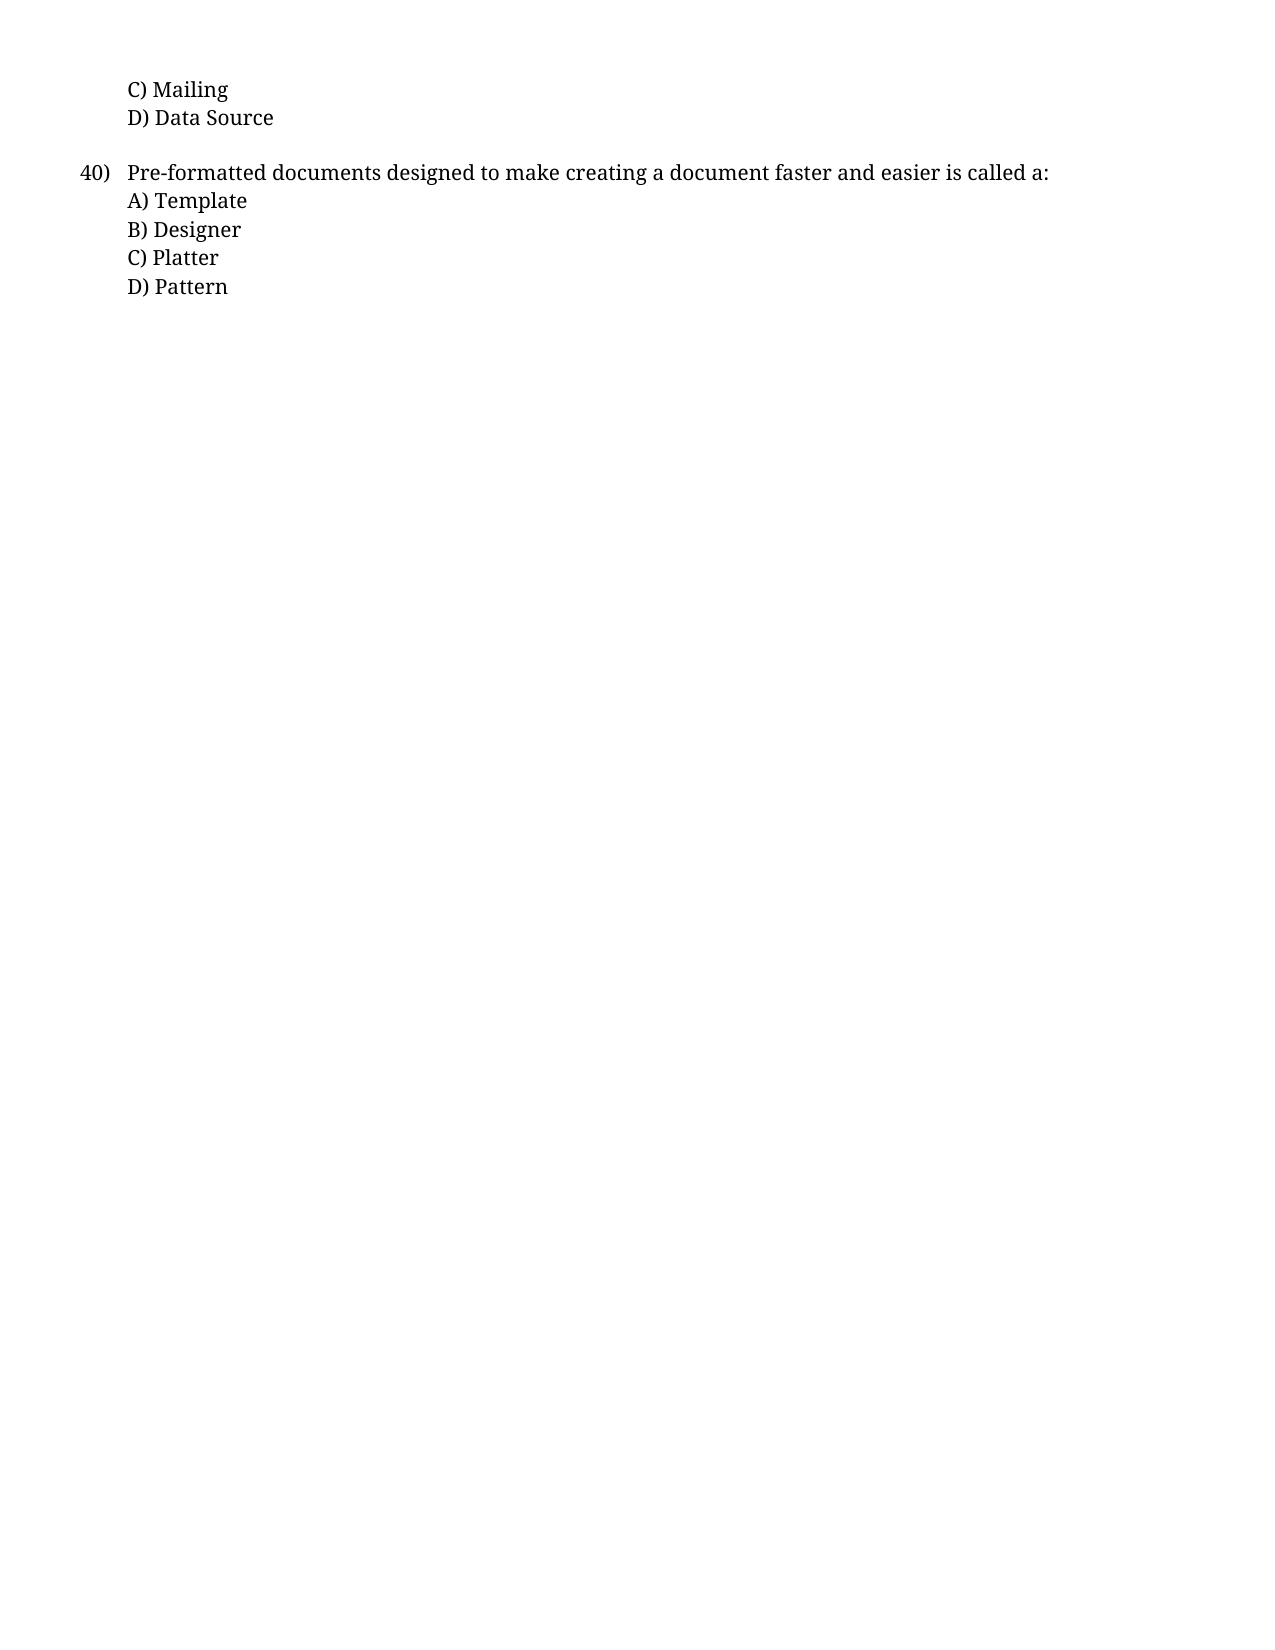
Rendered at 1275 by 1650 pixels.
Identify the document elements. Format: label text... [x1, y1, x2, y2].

text C) Mailing [80, 75, 1200, 103]
text B) Designer [80, 215, 1200, 243]
text D) Pattern [80, 272, 1200, 300]
text C) Platter [80, 243, 1200, 272]
text D) Data Source [80, 103, 1200, 132]
text A) Template [80, 187, 1200, 215]
text 40) Pre-formatted documents designed to make creating a document faster and easier is called a: [80, 158, 1200, 187]
